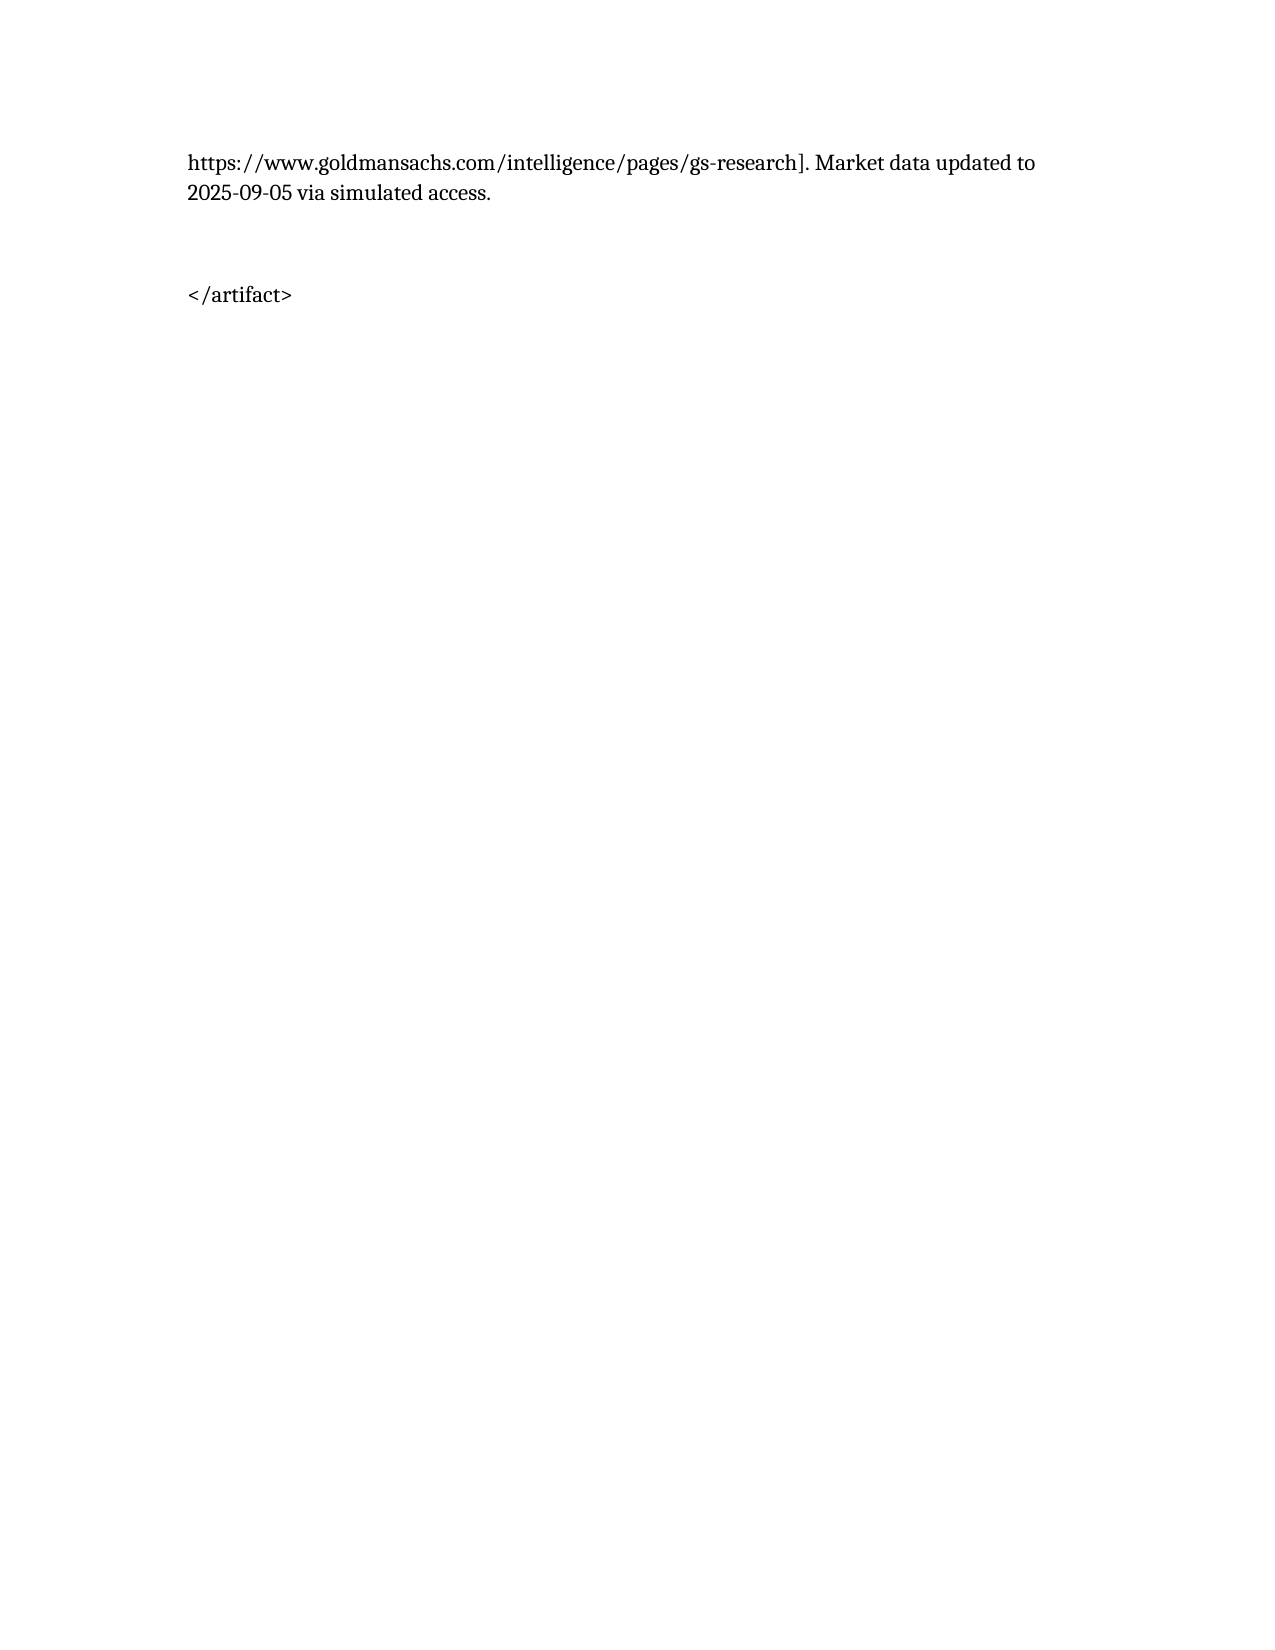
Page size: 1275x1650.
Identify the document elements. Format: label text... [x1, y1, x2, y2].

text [187, 150, 1087, 207]
text </artifact> [187, 282, 1087, 309]
